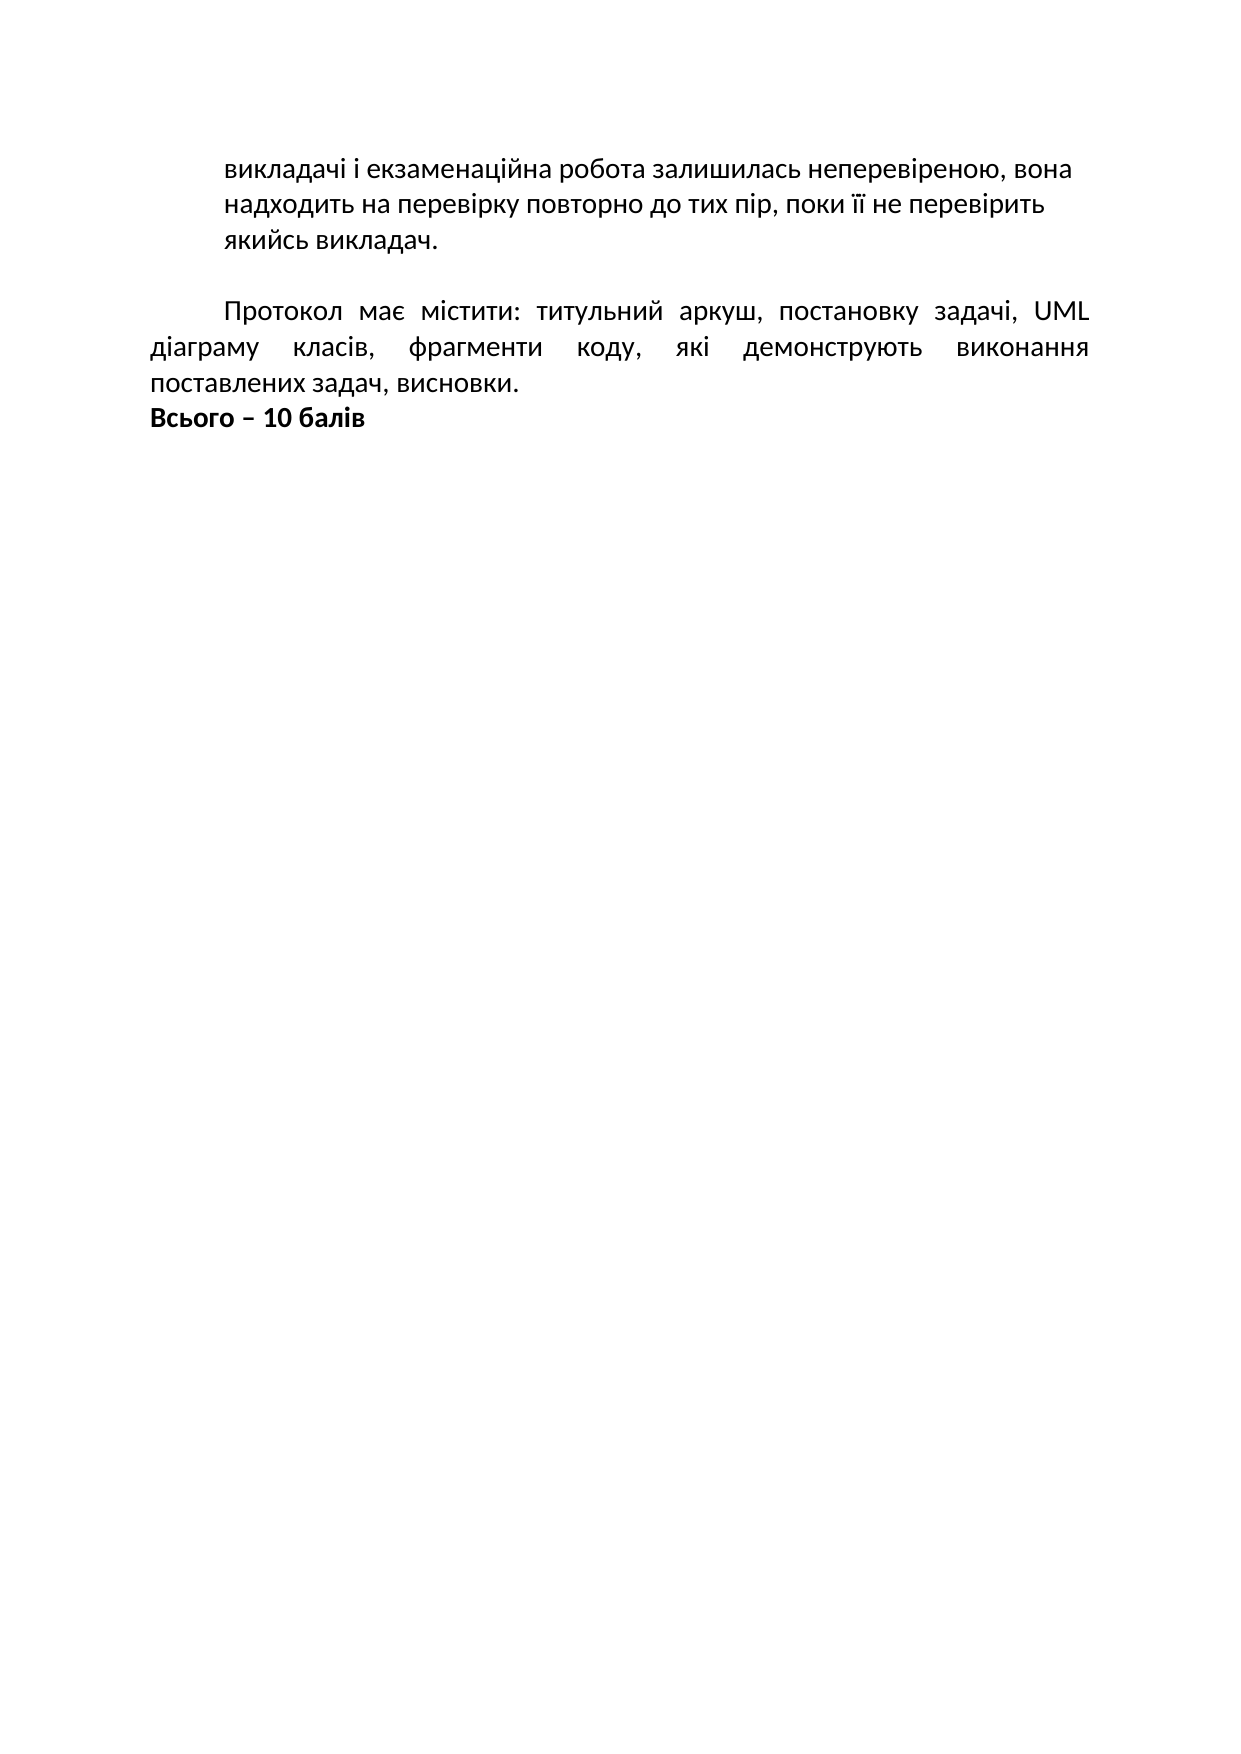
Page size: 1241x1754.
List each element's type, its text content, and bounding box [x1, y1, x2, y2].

text Всього – 10 балів [150, 399, 1090, 435]
text надходить на перевірку повторно до тих пір, поки її не перевірить [150, 186, 1090, 221]
text якийсь викладач. [150, 221, 1090, 257]
text Протокол має містити: титульний аркуш, постановку задачі, UML діаграму класів, фрагменти коду, які демонструють виконання поставлених задач, висновки. [150, 292, 1090, 399]
text викладачі і екзаменаційна робота залишилась неперевіреною, вона [150, 150, 1090, 186]
